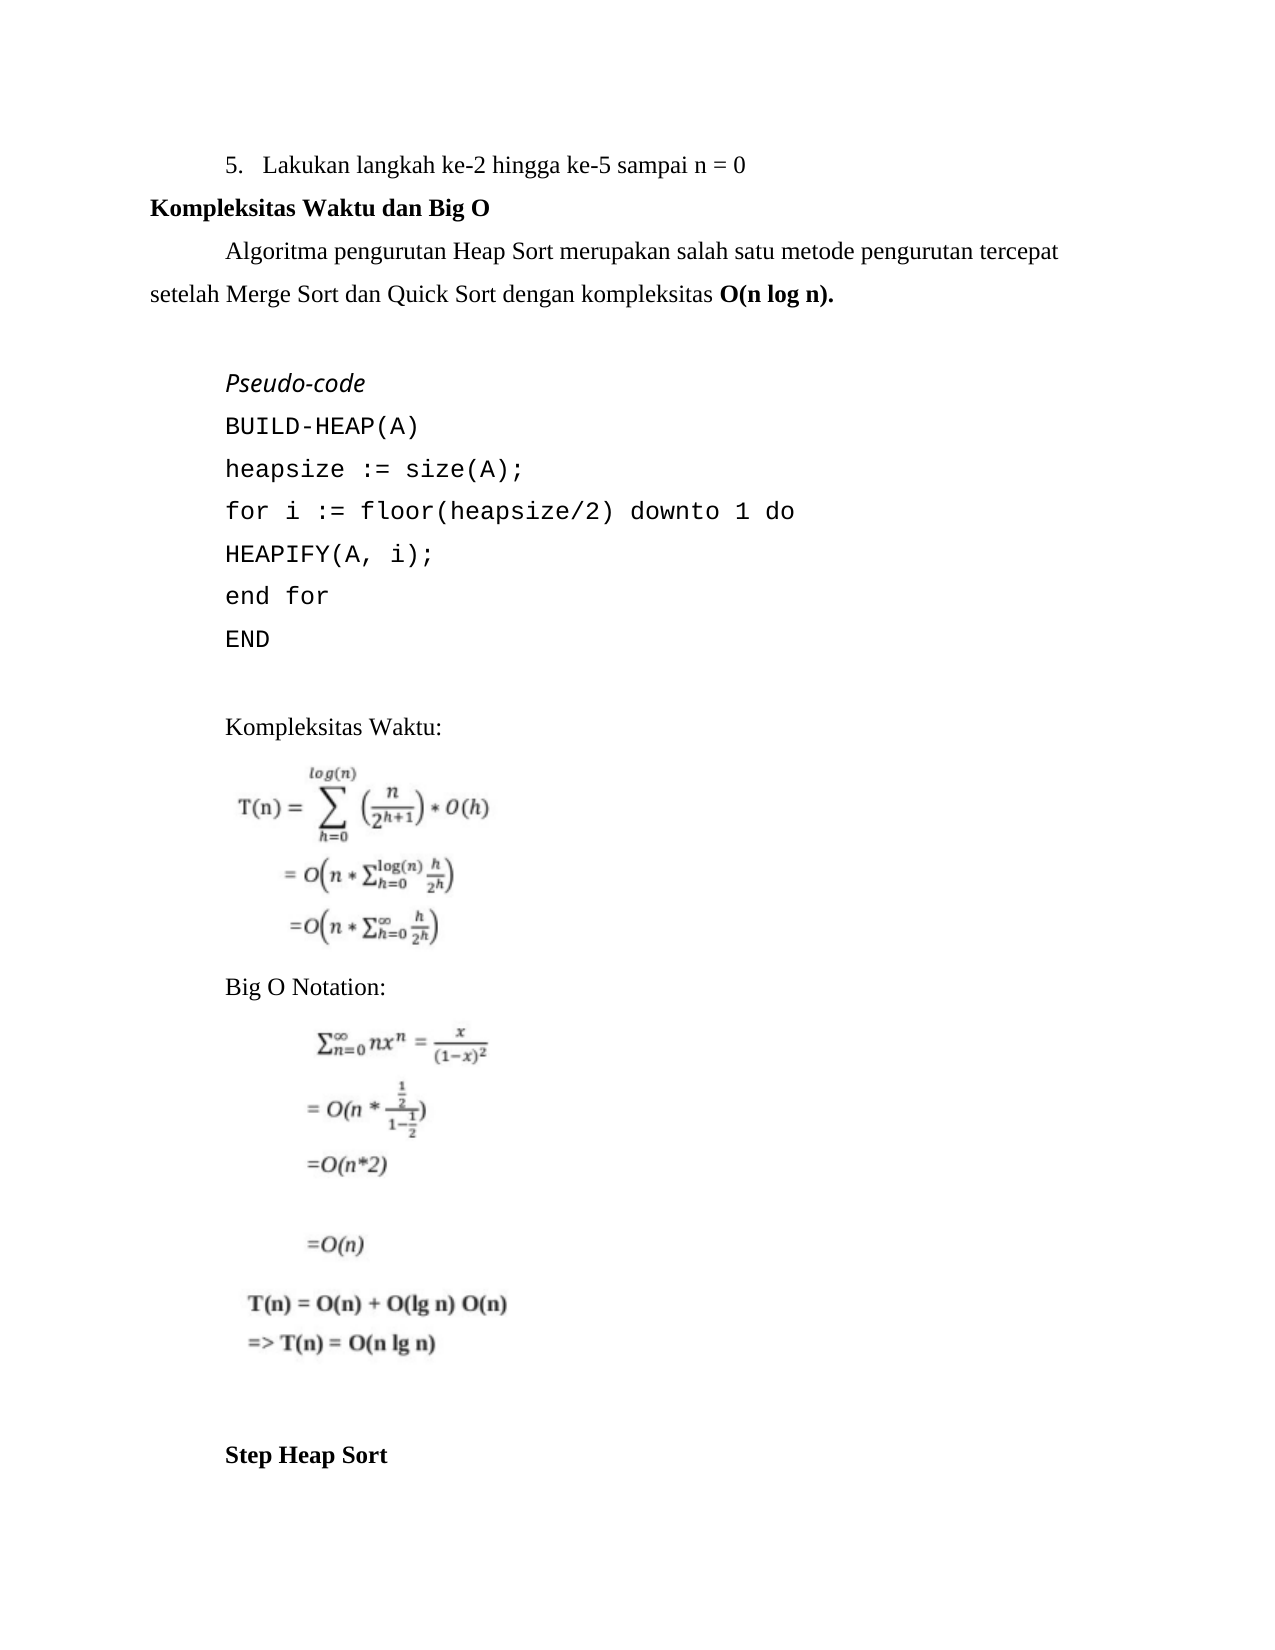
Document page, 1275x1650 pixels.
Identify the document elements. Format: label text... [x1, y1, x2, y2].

list Pseudo-code BUILD-HEAP(A) heapsize := size(A); for i := floor(heapsize/2) downto 1 do HEAPIFY(A, i); end for END [225, 366, 1125, 655]
list Lakukan langkah ke-2 hingga ke-5 sampai n = 0 [225, 150, 1125, 179]
list Big O Notation: [150, 972, 1125, 1001]
list Step Heap Sort [150, 1440, 1125, 1468]
picture [225, 1015, 532, 1383]
picture [225, 755, 499, 959]
list Kompleksitas Waktu: [150, 712, 1125, 741]
list Kompleksitas Waktu dan Big O [150, 193, 1125, 222]
list Algoritma pengurutan Heap Sort merupakan salah satu metode pengurutan tercepat setelah Merge Sort dan Quick Sort dengan kompleksitas ​O(n log n). [150, 236, 1125, 308]
